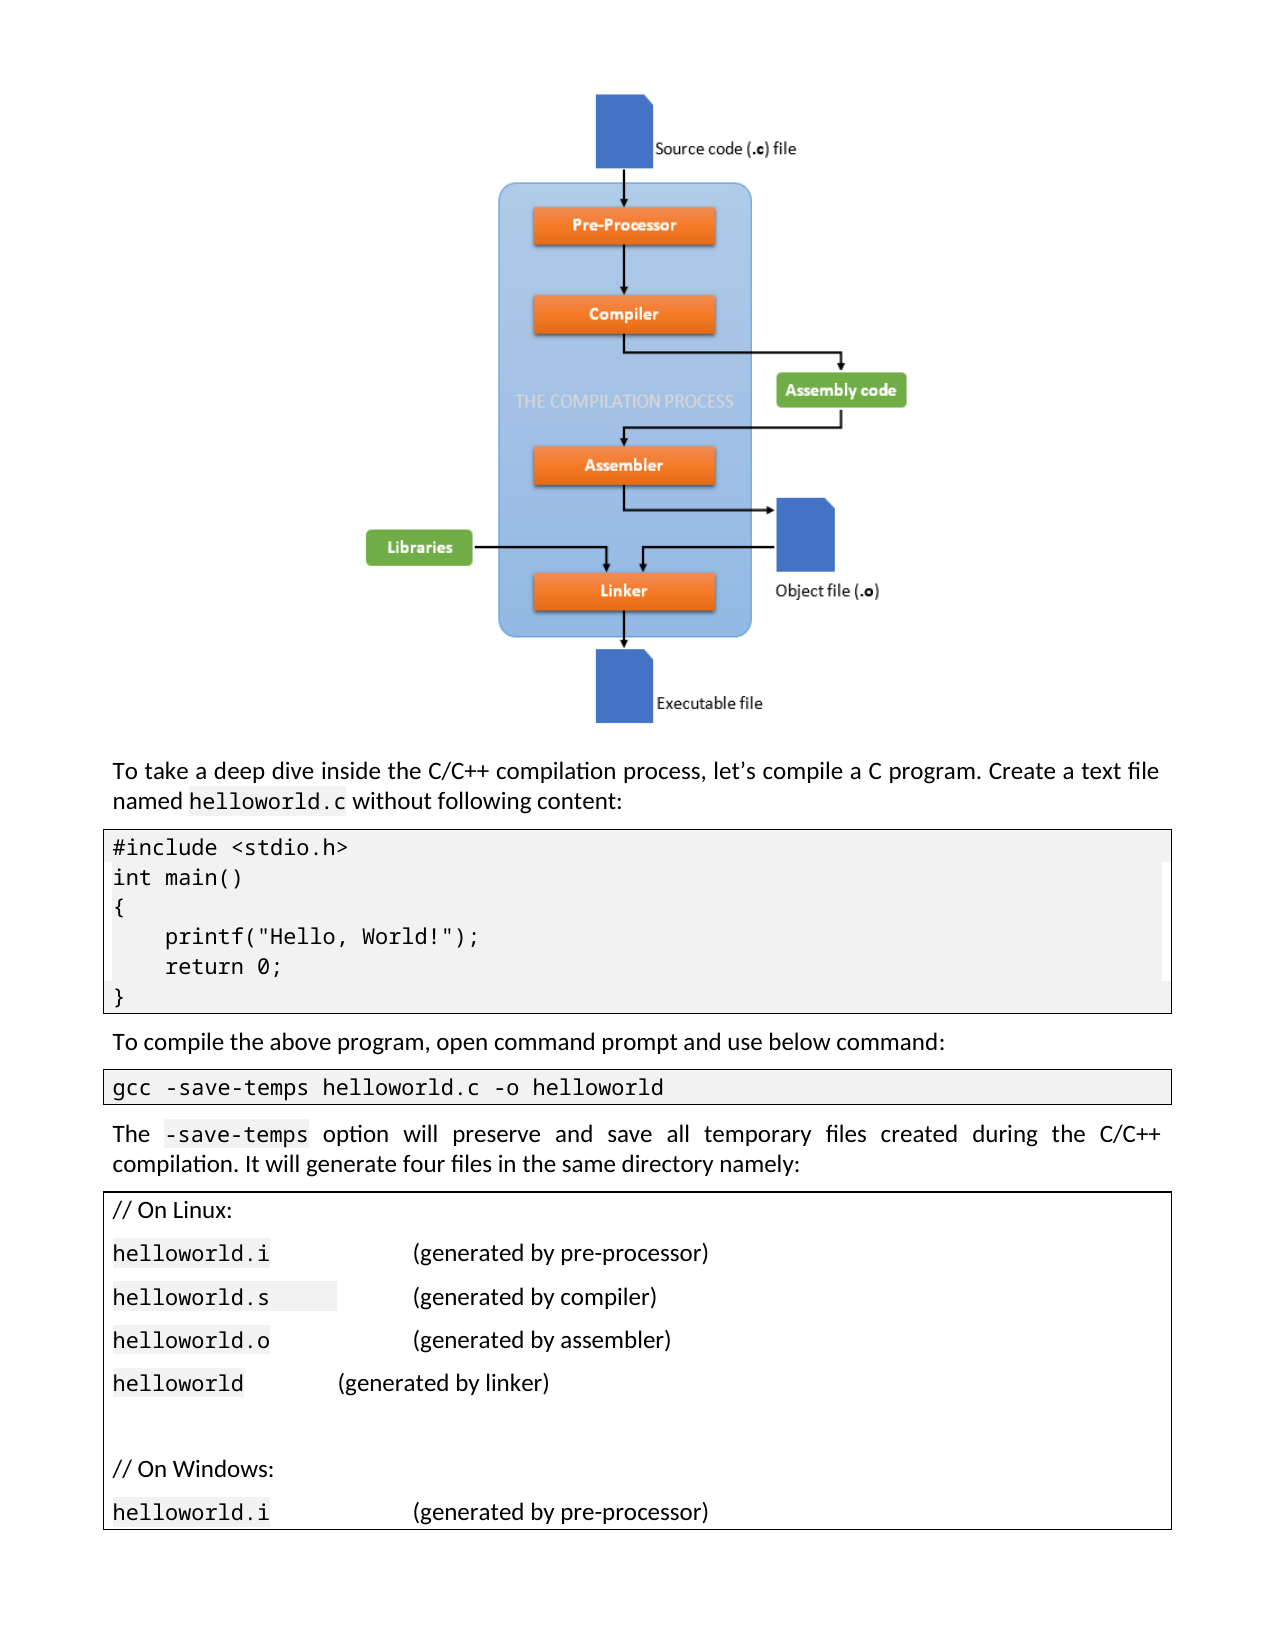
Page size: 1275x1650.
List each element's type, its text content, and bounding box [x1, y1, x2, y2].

text // On Linux: [104, 1193, 1171, 1225]
text gcc -save-temps helloworld.c -o helloworld [104, 1070, 1171, 1104]
text helloworld.i (generated by pre-processor) [104, 1234, 1171, 1268]
text #include <stdio.h> [104, 830, 1171, 862]
text The -save-temps option will preserve and save all temporary files created during the C/C++ compilation. It will generate four files in the same directory namely: [112, 1118, 1162, 1179]
text int main() [112, 862, 1162, 891]
text helloworld.i (generated by pre-processor) [104, 1493, 1171, 1529]
picture [347, 84, 928, 736]
text To take a deep dive inside the C/C++ compilation process, let’s compile a C program. Create a text file named helloworld.c without following content: [112, 755, 1162, 816]
text // On Windows: [104, 1450, 1171, 1483]
text helloworld (generated by linker) [104, 1364, 1171, 1397]
text { [112, 891, 1162, 921]
text printf("Hello, World!"); [112, 921, 1162, 951]
text To compile the above program, open command prompt and use below command: [112, 1026, 1162, 1057]
text helloworld.s (generated by compiler) [104, 1277, 1171, 1311]
text helloworld.o (generated by assembler) [104, 1321, 1171, 1354]
text return 0; [112, 951, 1162, 978]
text } [104, 978, 1171, 1013]
